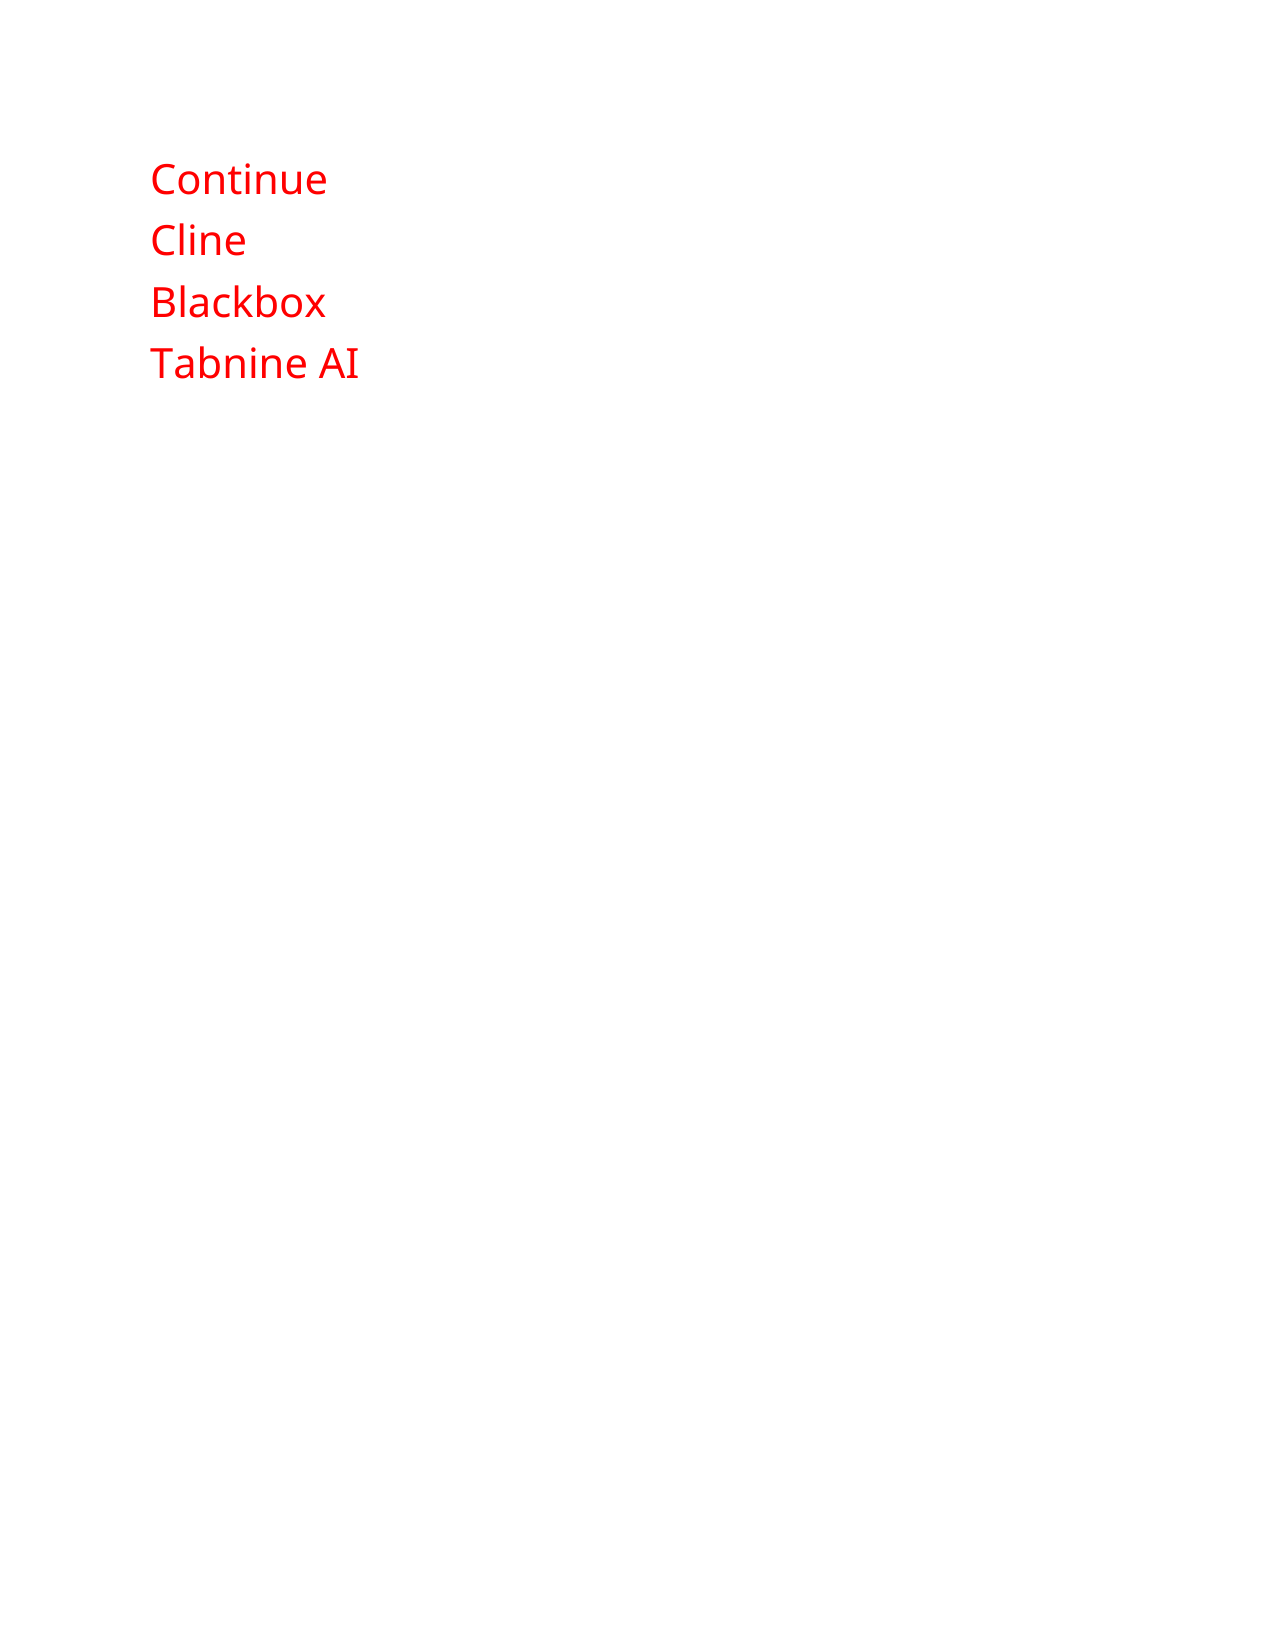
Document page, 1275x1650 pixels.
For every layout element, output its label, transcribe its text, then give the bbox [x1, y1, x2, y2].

text Continue [150, 150, 1125, 207]
text Blackbox [150, 272, 1125, 329]
text Tabnine AI [150, 334, 1125, 391]
text Cline [150, 211, 1125, 268]
